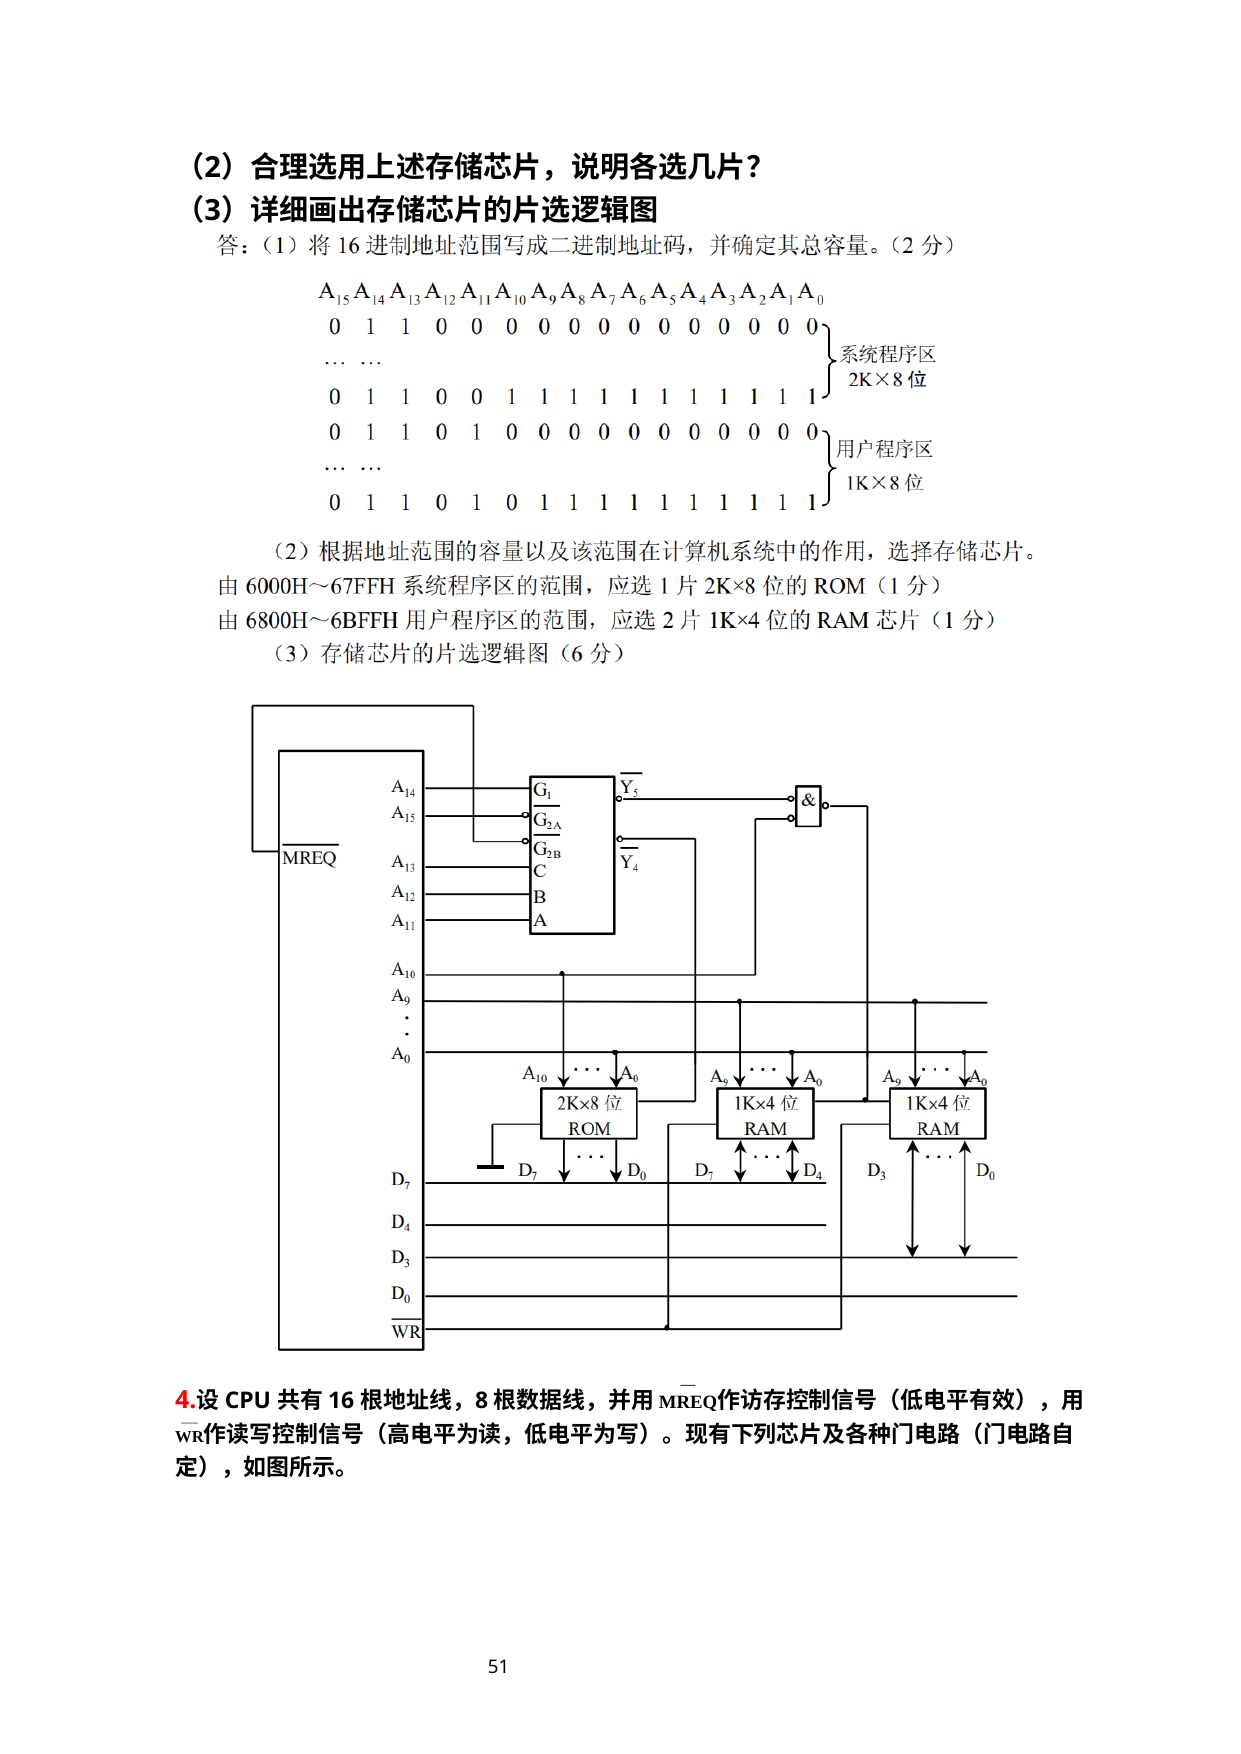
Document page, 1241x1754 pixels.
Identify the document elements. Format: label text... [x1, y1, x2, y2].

text （2）合理选用上述存储芯片，说明各选几片？ [175, 144, 1101, 186]
picture [175, 228, 1067, 1378]
text （3）详细画出存储芯片的片选逻辑图 [175, 186, 1101, 228]
text 4.设 CPU 共有 16 根地址线，8 根数据线，并用作访存控制信号（低电平有效），用作读写控制信号（高电平为读，低电平为写）。现有下列芯片及各种门电路（门电路自定），如图所示。 [175, 1377, 1101, 1482]
